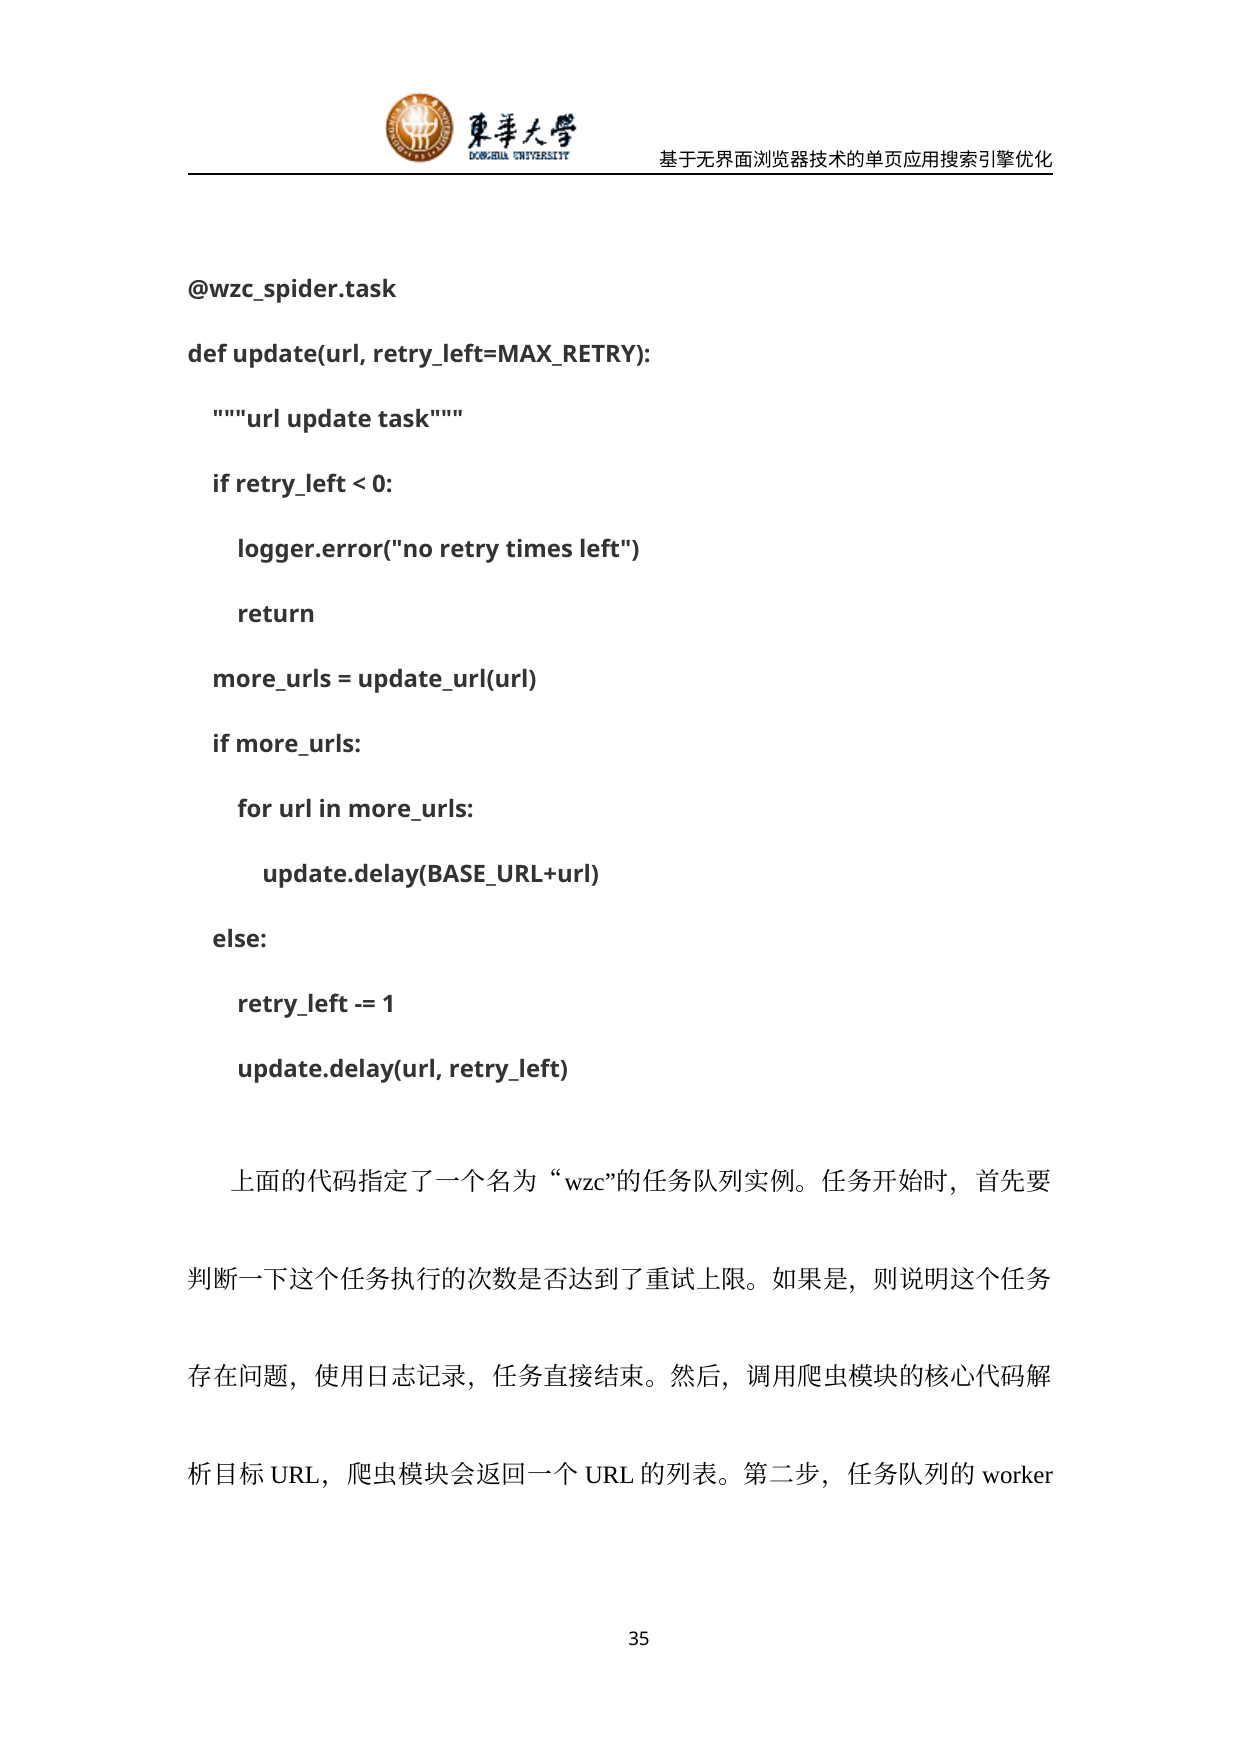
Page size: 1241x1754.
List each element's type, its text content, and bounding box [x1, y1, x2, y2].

picture [382, 88, 581, 166]
